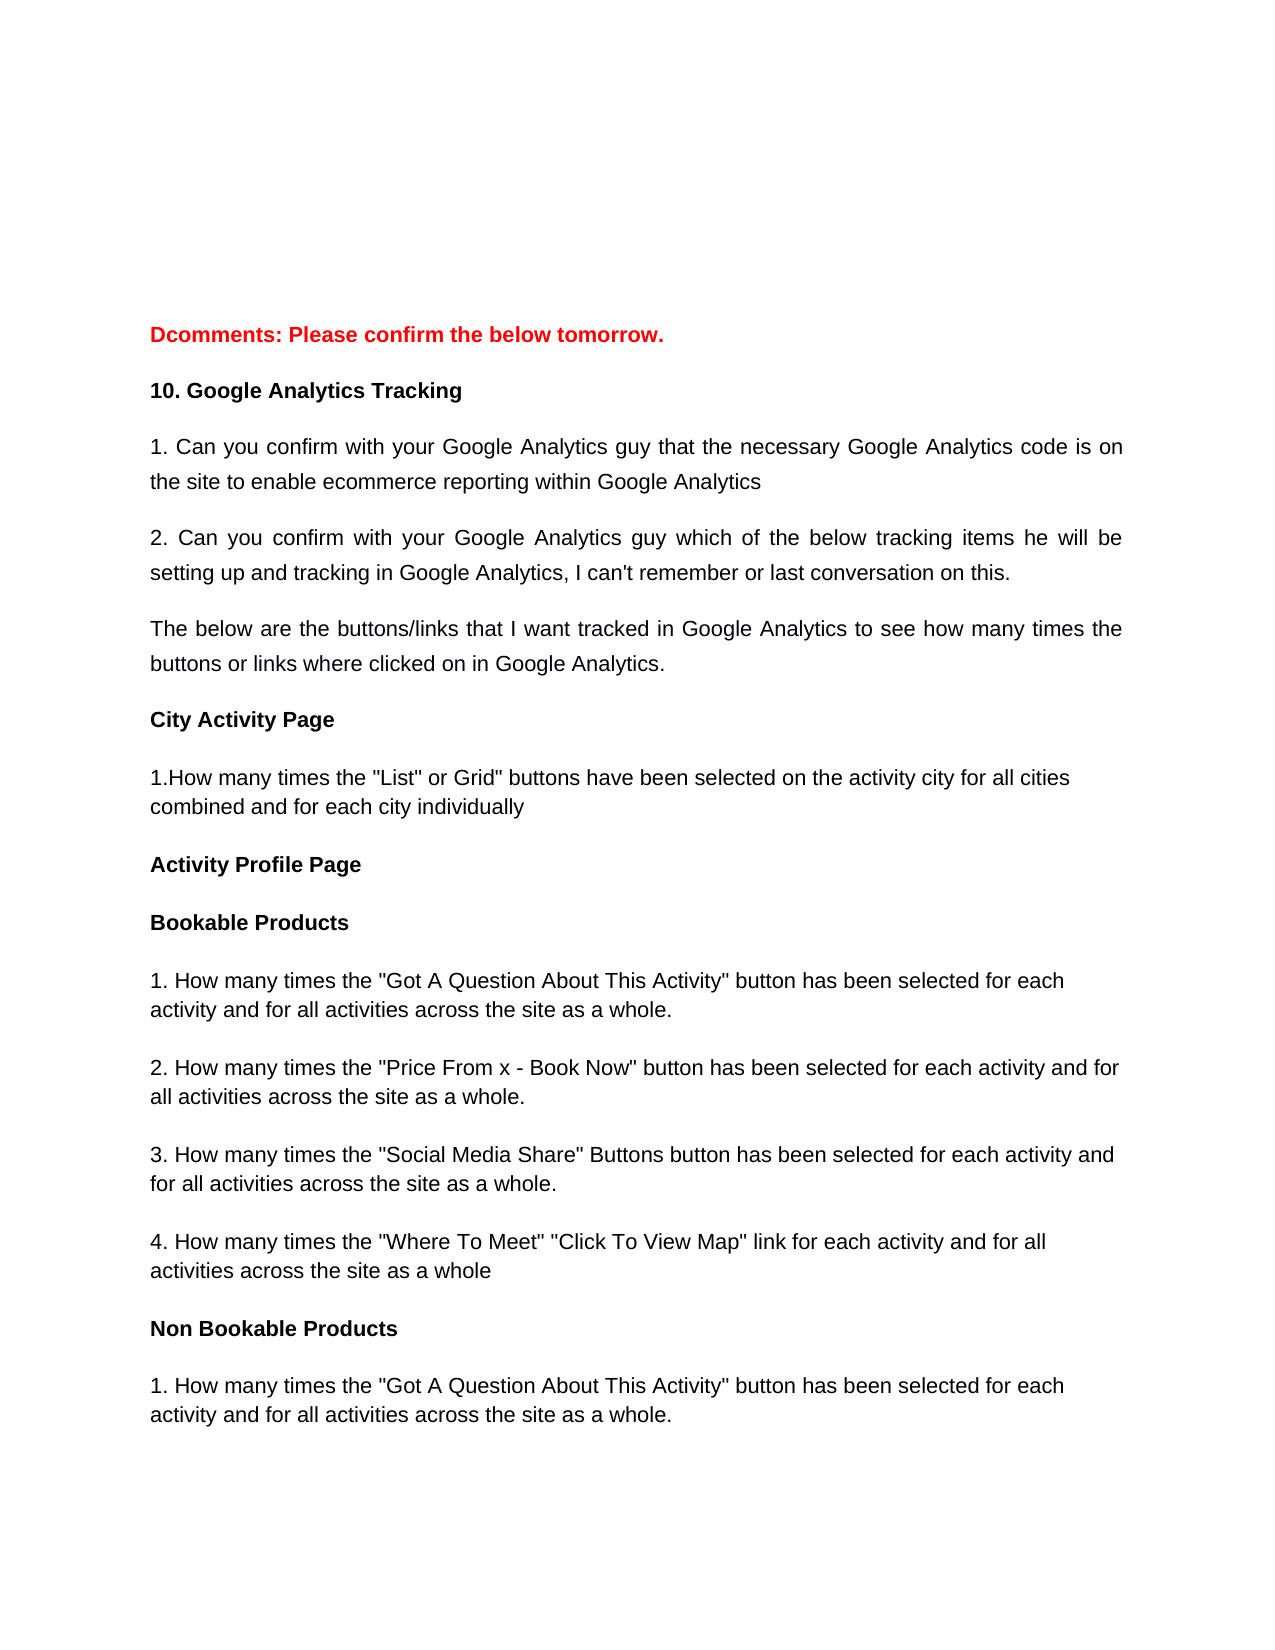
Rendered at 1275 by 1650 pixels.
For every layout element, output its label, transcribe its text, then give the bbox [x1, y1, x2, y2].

text 2. How many times the "Price From x - Book Now" button has been selected for each activity and for all activities across the site as a whole. [150, 1055, 1125, 1109]
text 1. How many times the "Got A Question About This Activity" button has been selected for each activity and for all activities across the site as a whole. [150, 968, 1125, 1022]
text 1. How many times the "Got A Question About This Activity" button has been selected for each activity and for all activities across the site as a whole. [150, 1373, 1125, 1427]
text 1. Can you confirm with your Google Analytics guy that the necessary Google Analytics code is on the site to enable ecommerce reporting within Google Analytics [150, 433, 1125, 494]
text Dcomments: Please confirm the below tomorrow. [150, 321, 1125, 347]
text The below are the buttons/links that I want tracked in Google Analytics to see how many times the buttons or links where clicked on in Google Analytics. [150, 616, 1125, 676]
text 4. How many times the "Where To Meet" "Click To View Map" link for each activity and for all activities across the site as a whole [150, 1228, 1125, 1283]
text City Activity Page [150, 707, 1125, 732]
text Bookable Products [150, 910, 1125, 935]
text 1.How many times the "List" or Grid" buttons have been selected on the activity city for all cities combined and for each city individually [150, 765, 1125, 819]
text 10. Google Analytics Tracking [150, 377, 1125, 403]
text 2. Can you confirm with your Google Analytics guy which of the below tracking items he will be setting up and tracking in Google Analytics, I can't remember or last conversation on this. [150, 525, 1125, 585]
text Activity Profile Page [150, 852, 1125, 877]
text 3. How many times the "Social Media Share" Buttons button has been selected for each activity and for all activities across the site as a whole. [150, 1142, 1125, 1196]
text Non Bookable Products [150, 1315, 1125, 1341]
